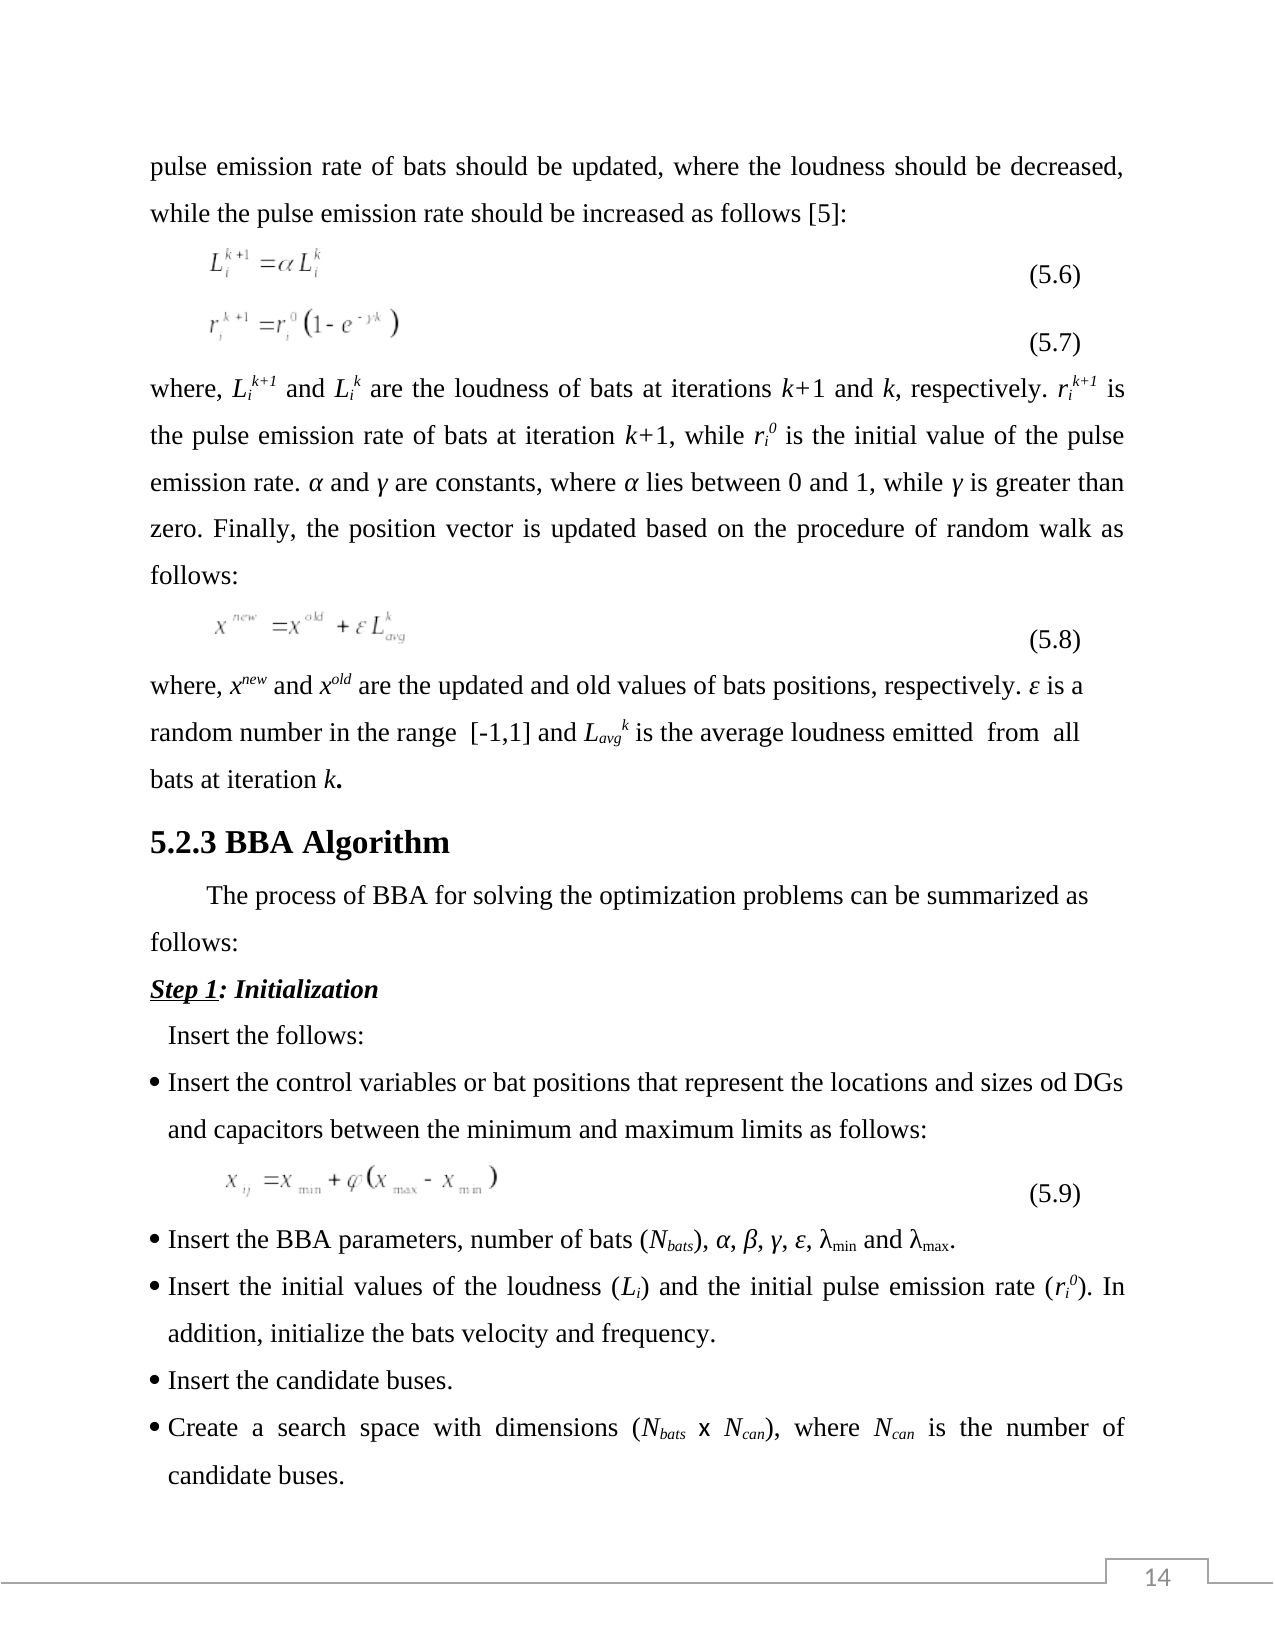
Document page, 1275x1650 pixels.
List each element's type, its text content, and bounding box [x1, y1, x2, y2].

list Insert the candidate buses. [150, 1364, 1125, 1395]
list Insert the BBA parameters, number of bats (Nbats), α, β, γ, ε, λmin and λmax. [150, 1223, 1125, 1255]
text where, xnew and xold are the updated and old values of bats positions, respectively. ε is a random number in the range [-1,1] and Lavgk is the average loudness emitted from all bats at iteration k. [150, 669, 1125, 794]
text The process of BBA for solving the optimization problems can be summarized as follows: [150, 879, 1125, 957]
text where, Lik+1 and Lik are the loudness of bats at iterations k+1 and k, respectively. rik+1 is the pulse emission rate of bats at iteration k+1, while ri0 is the initial value of the pulse emission rate. α and γ are constants, where α lies between 0 and 1, while γ is greater than zero. Finally, the position vector is updated based on the procedure of random walk as follows: [150, 372, 1125, 590]
text (5.8) [150, 606, 1125, 654]
text (5.9) [168, 1159, 1125, 1208]
list Insert the control variables or bat positions that represent the locations and sizes od DGs and capacitors between the minimum and maximum limits as follows: [150, 1066, 1125, 1144]
text Insert the follows: [150, 1019, 1125, 1051]
text Step 1: Initialization [150, 973, 1125, 1004]
list Create a search space with dimensions (Nbats x Ncan), where Ncan is the number of candidate buses. [150, 1411, 1125, 1490]
text (5.7) [150, 305, 1125, 357]
text 5.2.3 BBA Algorithm [150, 822, 1125, 860]
list Insert the initial values of the loudness (Li) and the initial pulse emission rate (ri0). In addition, initialize the bats velocity and frequency. [150, 1270, 1125, 1348]
text (5.6) [150, 243, 1125, 289]
